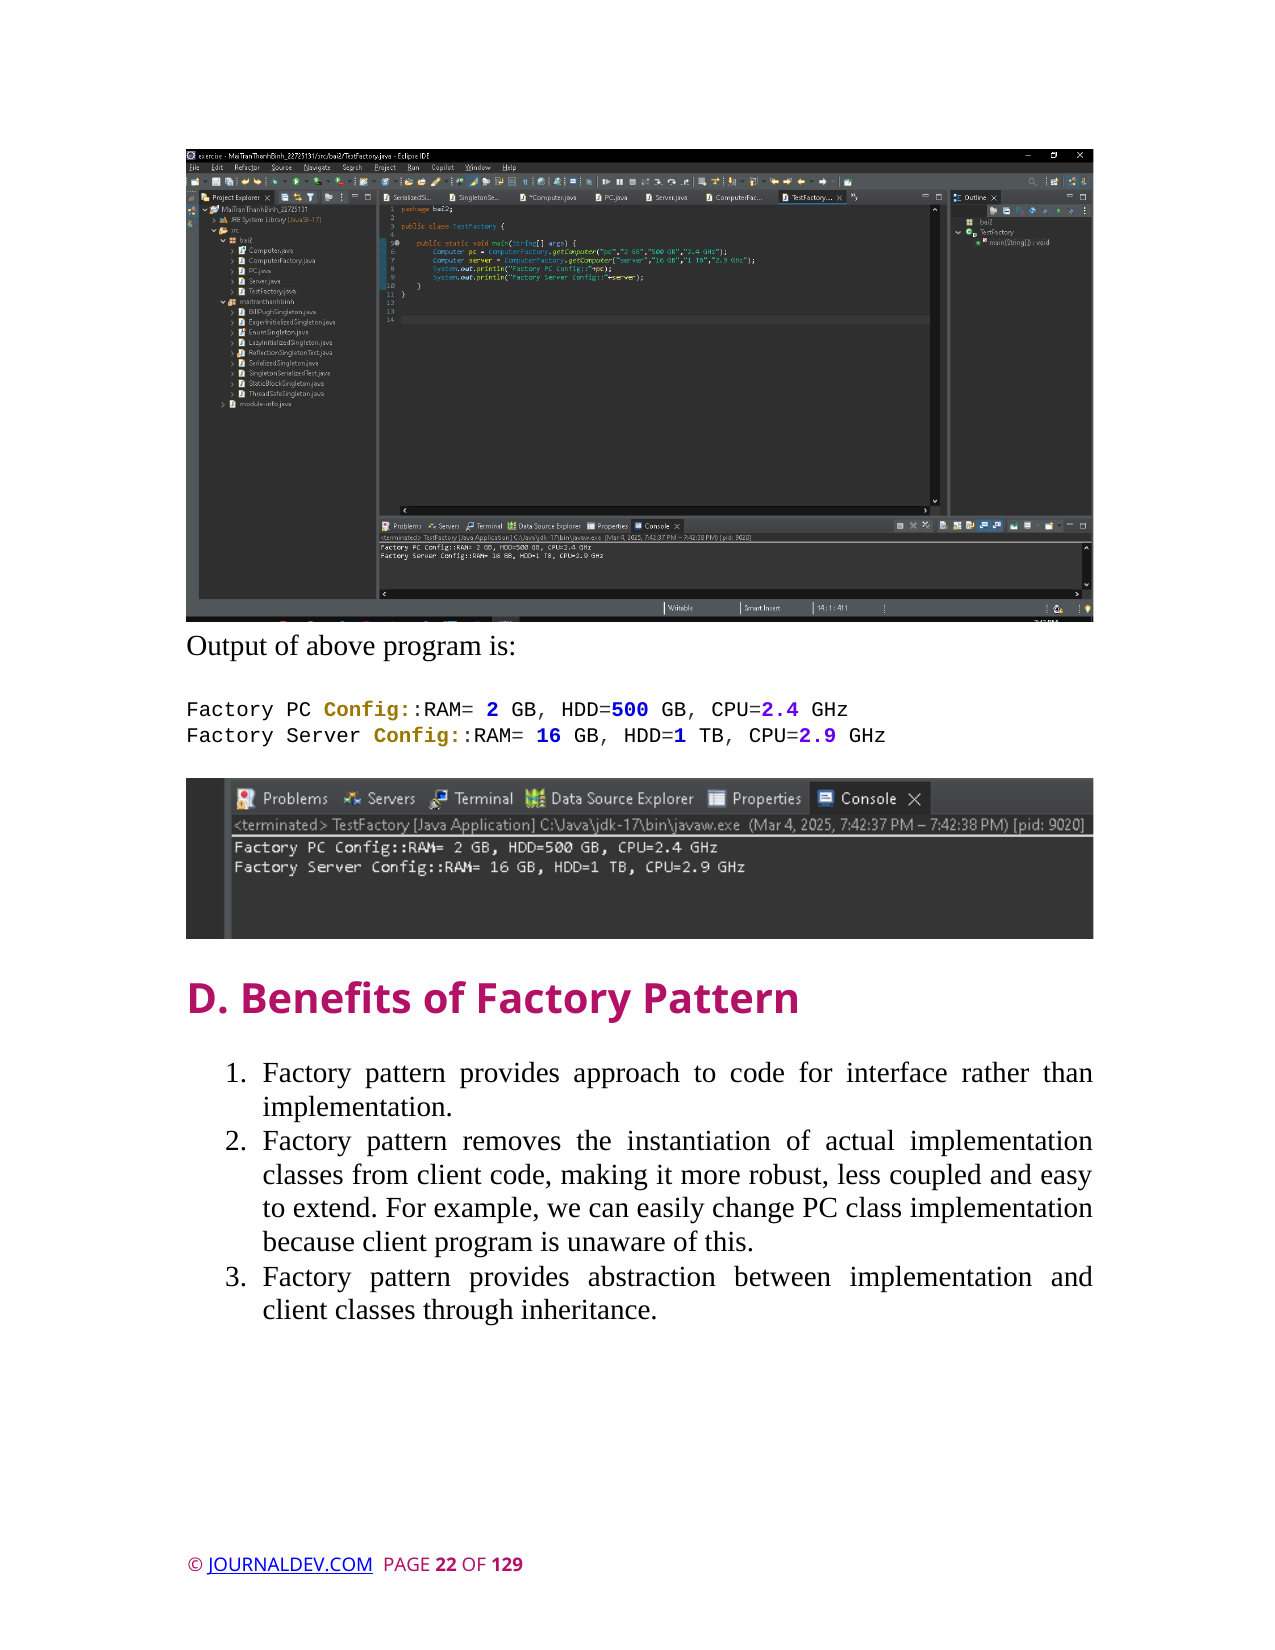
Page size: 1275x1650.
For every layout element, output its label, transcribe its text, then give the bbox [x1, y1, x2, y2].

text Output of above program is: [186, 628, 1094, 661]
list Factory pattern provides approach to code for interface rather than implementation. [225, 1055, 1094, 1122]
text Factory PC Config::RAM= 2 GB, HDD=500 GB, CPU=2.4 GHz [186, 698, 1096, 721]
picture [186, 778, 1094, 939]
picture [186, 149, 1094, 622]
list Factory pattern removes the instantiation of actual implementation classes from client code, making it more robust, less coupled and easy to extend. For example, we can easily change PC class implementation because client program is unaware of this. [225, 1123, 1094, 1258]
text Factory Server Config::RAM= 16 GB, HDD=1 TB, CPU=2.9 GHz [186, 725, 900, 749]
list Factory pattern provides abstraction between implementation and client classes through inheritance. [225, 1259, 1094, 1326]
subtitle D. Benefits of Factory Pattern [186, 969, 1095, 1026]
